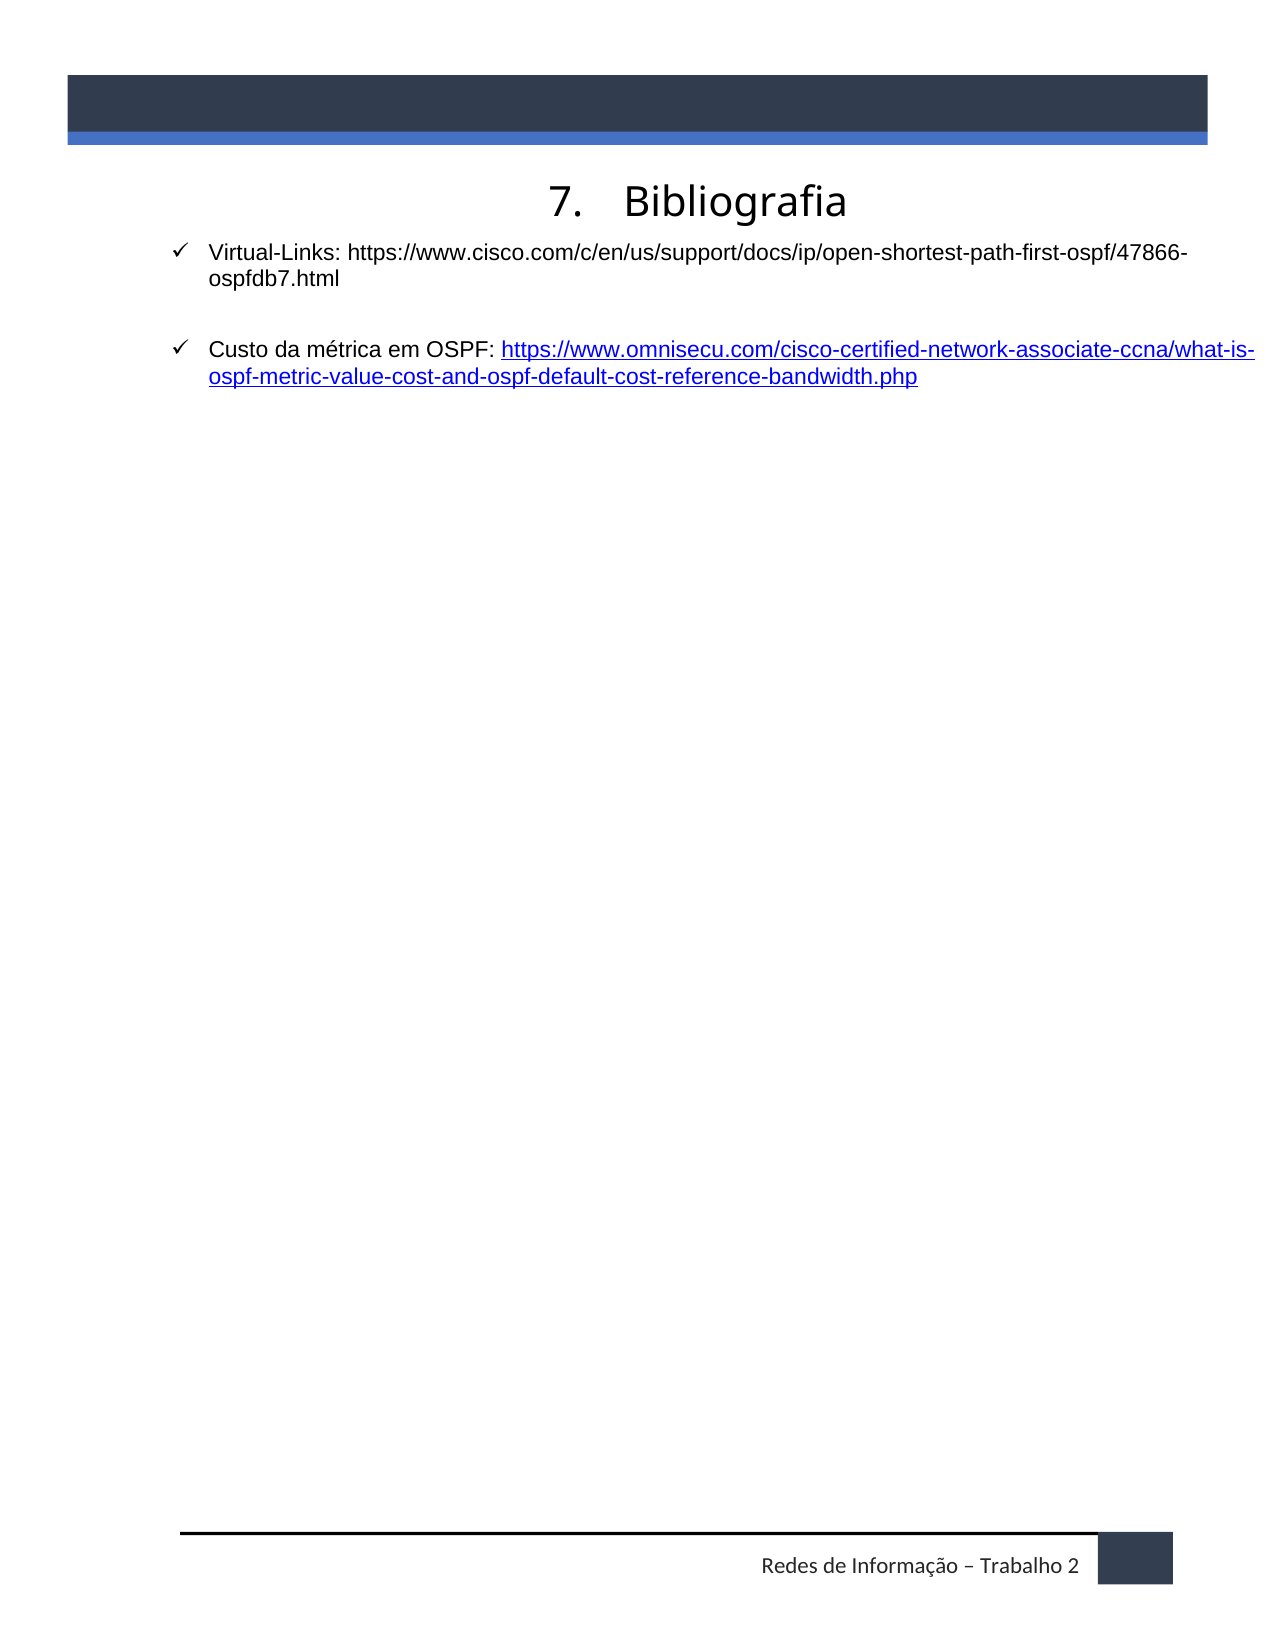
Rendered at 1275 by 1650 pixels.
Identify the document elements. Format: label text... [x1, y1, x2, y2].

list Virtual-Links: https://www.cisco.com/c/en/us/support/docs/ip/open-shortest-path-first-ospf/47866-ospfdb7.html [171, 239, 1262, 291]
list Custo da métrica em OSPF: https://www.omnisecu.com/cisco-certified-network-associate-ccna/what-is-ospf-metric-value-cost-and-ospf-default-cost-reference-bandwidth.php [171, 336, 1262, 389]
subtitle Bibliografia [133, 172, 1262, 228]
